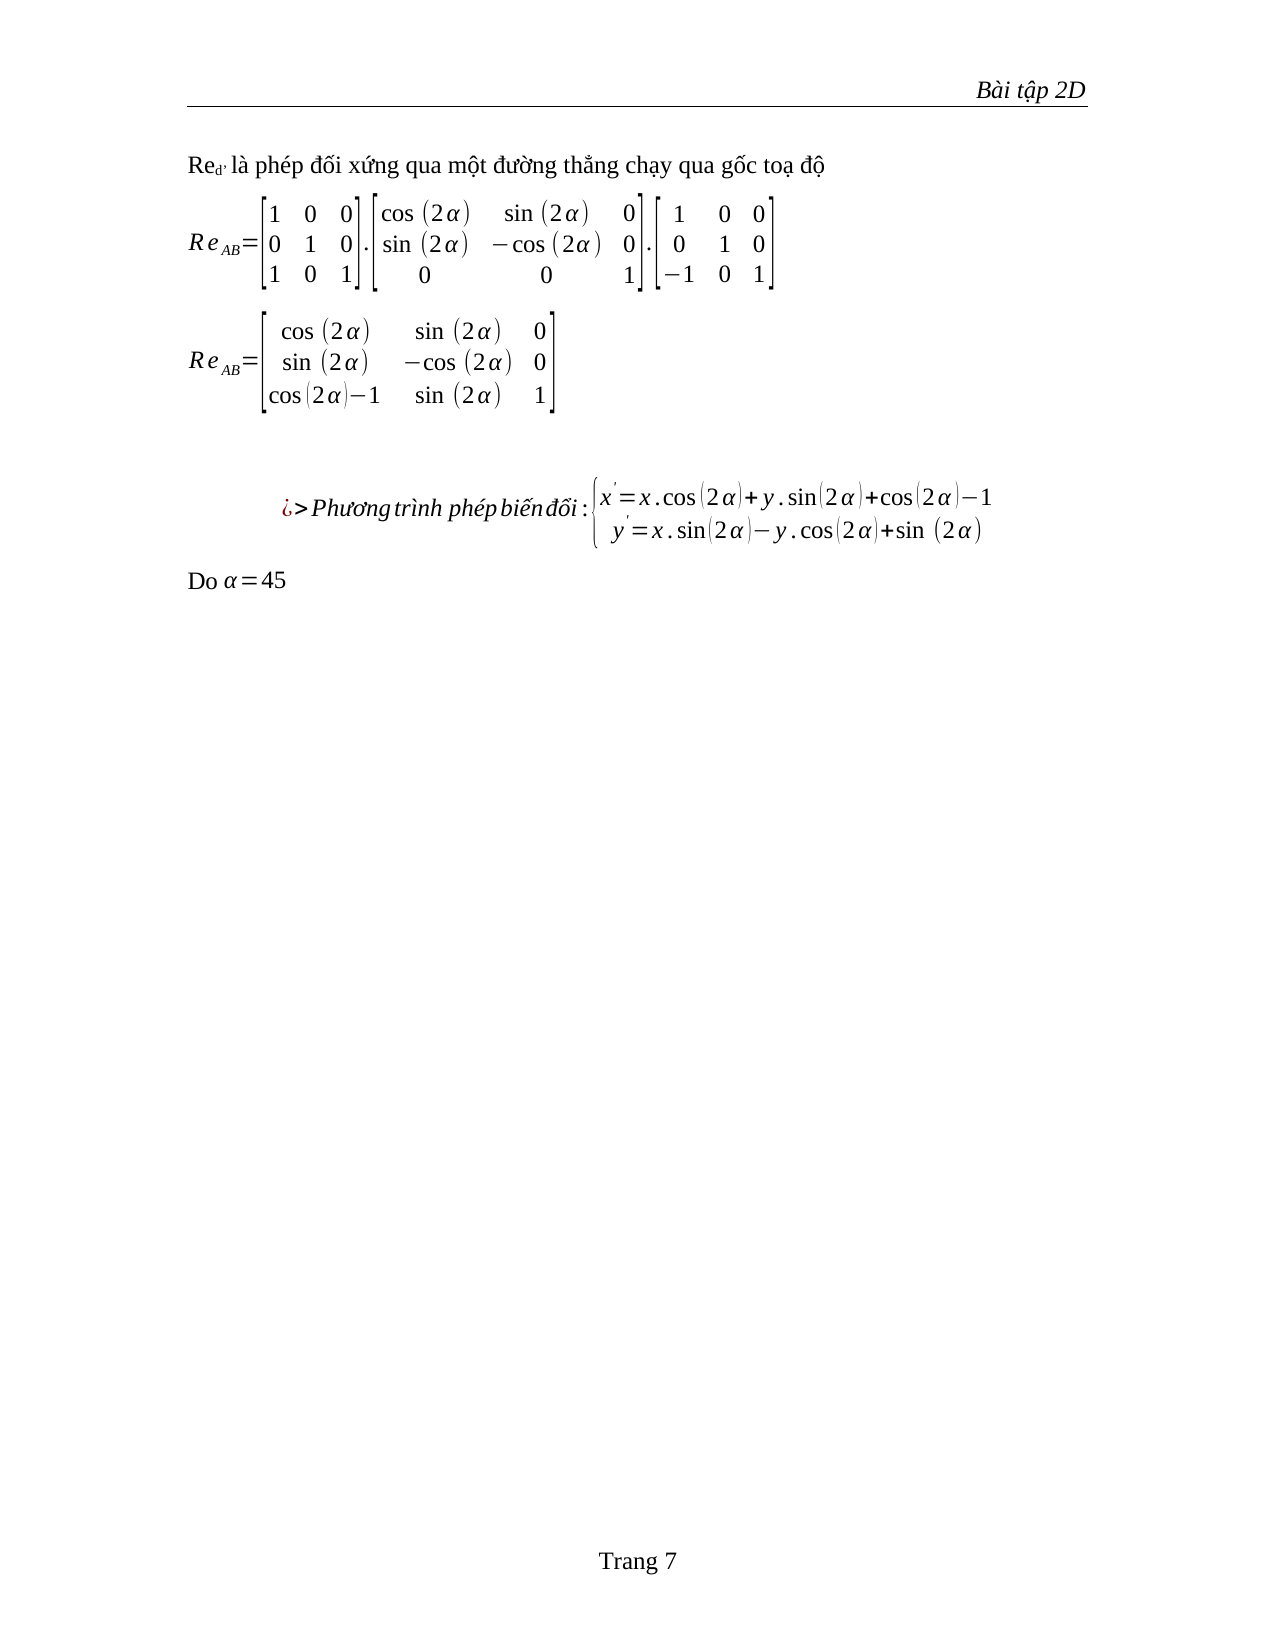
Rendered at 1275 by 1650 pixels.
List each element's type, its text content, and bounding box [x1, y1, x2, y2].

text Red’ là phép đối xứng qua một đường thẳng chạy qua gốc toạ độ [187, 150, 1088, 179]
text Do [187, 566, 1088, 595]
